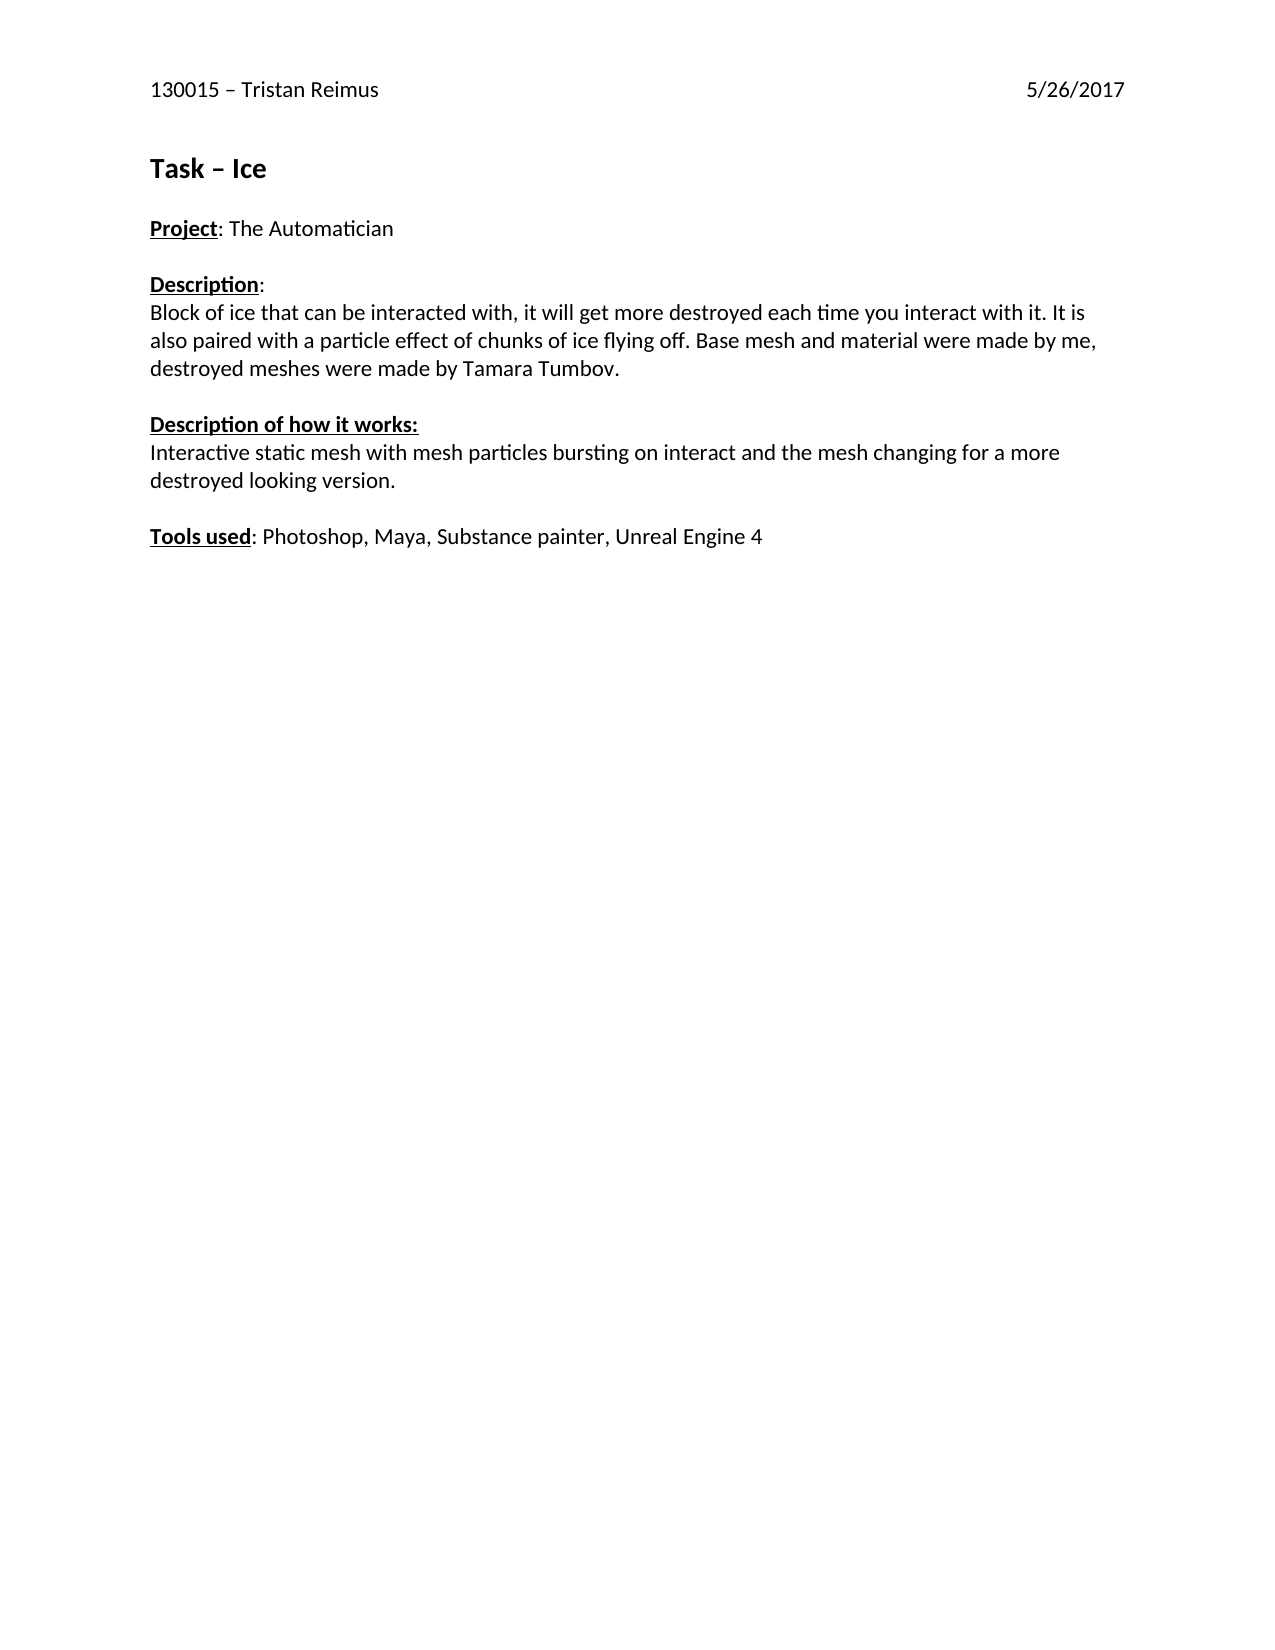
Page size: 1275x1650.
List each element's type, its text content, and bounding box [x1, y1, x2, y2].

text Interactive static mesh with mesh particles bursting on interact and the mesh changing for a more destroyed looking version. [150, 438, 1125, 494]
text Description of how it works: [150, 410, 1125, 438]
text Description: [150, 270, 1125, 298]
text Project: The Automatician [150, 214, 1125, 242]
text Tools used: Photoshop, Maya, Substance painter, Unreal Engine 4 [150, 522, 1125, 550]
text Task – Ice [150, 150, 1125, 186]
text Block of ice that can be interacted with, it will get more destroyed each time you interact with it. It is also paired with a particle effect of chunks of ice flying off. Base mesh and material were made by me, destroyed meshes were made by Tamara Tumbov. [150, 298, 1125, 382]
